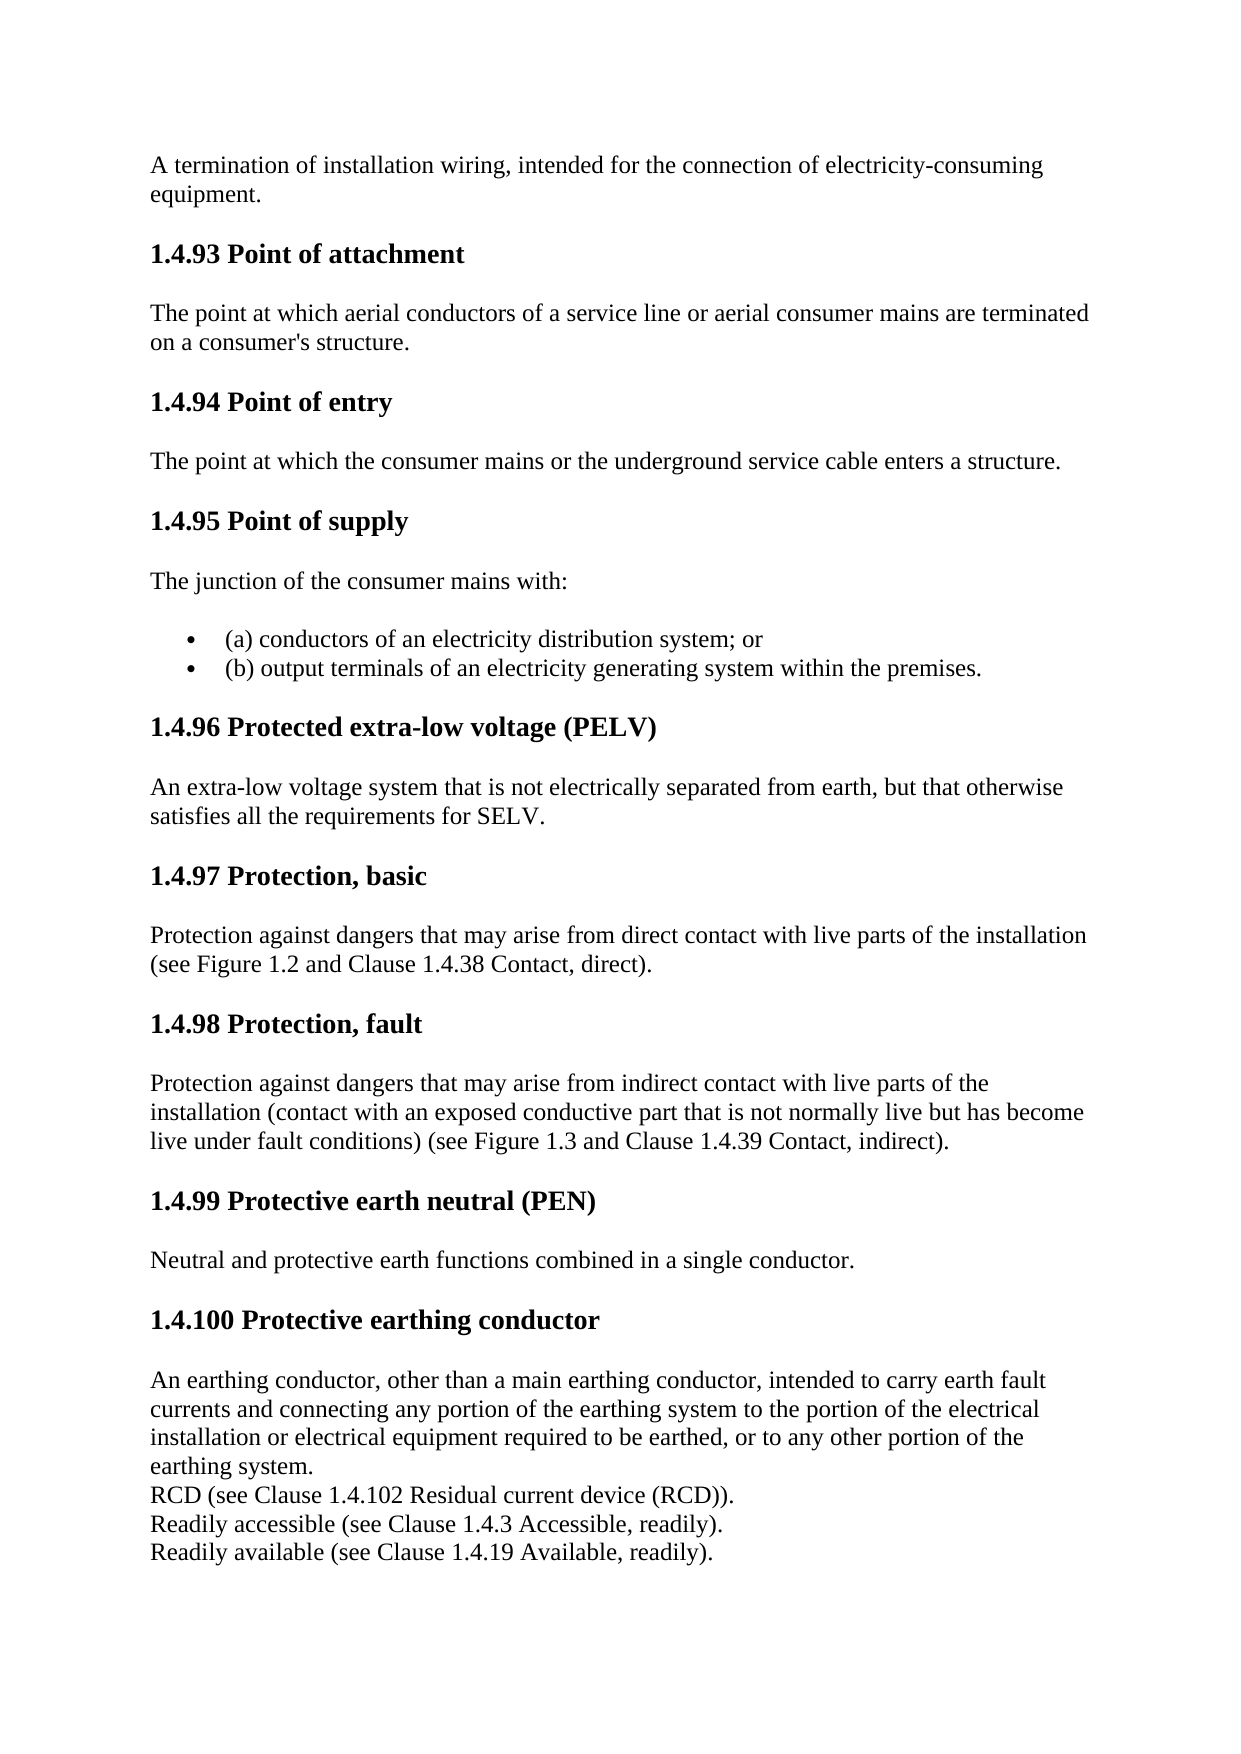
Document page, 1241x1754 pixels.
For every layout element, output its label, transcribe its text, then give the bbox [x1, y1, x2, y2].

text 1.4.95 Point of supply [150, 504, 1090, 537]
text 1.4.98 Protection, fault [150, 1007, 1090, 1039]
text The point at which the consumer mains or the underground service cable enters a structure. [150, 446, 1090, 475]
text 1.4.93 Point of attachment [150, 237, 1090, 269]
text A termination of installation wiring, intended for the connection of electricity-consuming equipment. [150, 150, 1090, 207]
text 1.4.97 Protection, basic [150, 859, 1090, 891]
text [150, 1365, 1090, 1566]
list (b) output terminals of an electricity generating system within the premises. [187, 653, 1090, 681]
text The junction of the consumer mains with: [150, 566, 1090, 595]
text The point at which aerial conductors of a service line or aerial consumer mains are terminated on a consumer's structure. [150, 298, 1090, 356]
list (a) conductors of an electricity distribution system; or [187, 624, 1090, 653]
text An extra-low voltage system that is not electrically separated from earth, but that otherwise satisfies all the requirements for SELV. [150, 772, 1090, 829]
text 1.4.99 Protective earth neutral (PEN) [150, 1184, 1090, 1216]
text 1.4.96 Protected extra-low voltage (PELV) [150, 711, 1090, 743]
text 1.4.100 Protective earthing conductor [150, 1303, 1090, 1336]
text Protection against dangers that may arise from direct contact with live parts of the installation (see Figure 1.2 and Clause 1.4.38 Contact, direct). [150, 920, 1090, 978]
text 1.4.94 Point of entry [150, 385, 1090, 417]
text Protection against dangers that may arise from indirect contact with live parts of the installation (contact with an exposed conductive part that is not normally live but has become live under fault conditions) (see Figure 1.3 and Clause 1.4.39 Contact, indirect). [150, 1068, 1090, 1155]
text Neutral and protective earth functions combined in a single conductor. [150, 1246, 1090, 1274]
